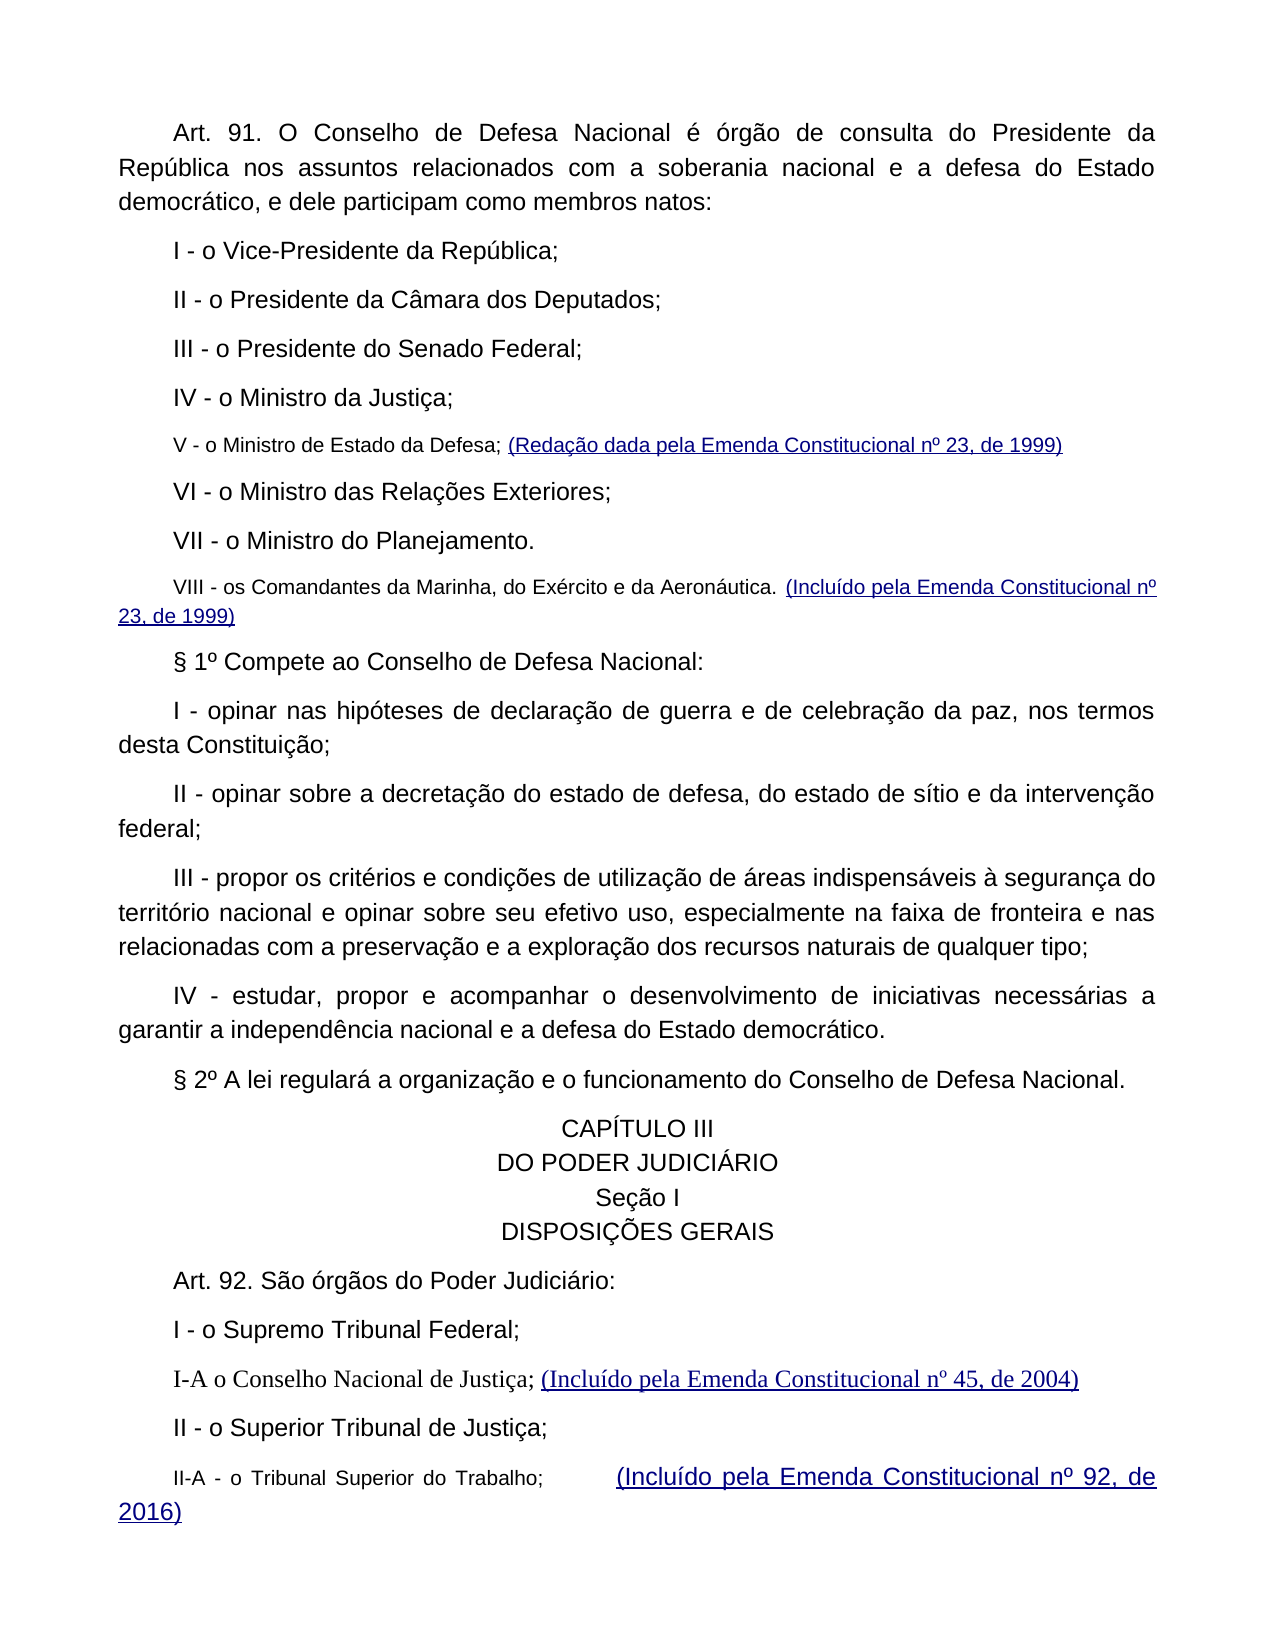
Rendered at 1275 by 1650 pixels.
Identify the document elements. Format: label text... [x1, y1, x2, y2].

text Art. 92. São órgãos do Poder Judiciário: [118, 1266, 1157, 1295]
text II-A - o Tribunal Superior do Trabalho; (Incluído pela Emenda Constitucional nº 92, de 2016) [118, 1462, 1157, 1526]
text § 2º A lei regulará a organização e o funcionamento do Conselho de Defesa Nacional. [118, 1064, 1157, 1093]
text I - opinar nas hipóteses de declaração de guerra e de celebração da paz, nos termos desta Constituição; [118, 696, 1157, 759]
text III - o Presidente do Senado Federal; [118, 334, 1157, 363]
text I - o Vice-Presidente da República; [118, 236, 1157, 265]
text CAPÍTULO III DO PODER JUDICIÁRIO Seção I DISPOSIÇÕES GERAIS [118, 1114, 1157, 1246]
text IV - estudar, propor e acompanhar o desenvolvimento de iniciativas necessárias a garantir a independência nacional e a defesa do Estado democrático. [118, 981, 1157, 1044]
text II - o Superior Tribunal de Justiça; [118, 1413, 1157, 1442]
text I - o Supremo Tribunal Federal; [118, 1315, 1157, 1344]
text I-A o Conselho Nacional de Justiça; (Incluído pela Emenda Constitucional nº 45, de 2004) [118, 1364, 1157, 1393]
text VIII - os Comandantes da Marinha, do Exército e da Aeronáutica. (Incluído pela Emenda Constitucional nº 23, de 1999) [118, 575, 1157, 627]
text VII - o Ministro do Planejamento. [118, 526, 1157, 554]
text § 1º Compete ao Conselho de Defesa Nacional: [118, 647, 1157, 676]
text V - o Ministro de Estado da Defesa; (Redação dada pela Emenda Constitucional nº 23, de 1999) [118, 432, 1157, 456]
text VI - o Ministro das Relações Exteriores; [118, 477, 1157, 505]
text III - propor os critérios e condições de utilização de áreas indispensáveis à segurança do território nacional e opinar sobre seu efetivo uso, especialmente na faixa de fronteira e nas relacionadas com a preservação e a exploração dos recursos naturais de qualquer tipo; [118, 863, 1157, 961]
text Art. 91. O Conselho de Defesa Nacional é órgão de consulta do Presidente da República nos assuntos relacionados com a soberania nacional e a defesa do Estado democrático, e dele participam como membros natos: [118, 118, 1157, 216]
text IV - o Ministro da Justiça; [118, 383, 1157, 412]
text II - o Presidente da Câmara dos Deputados; [118, 285, 1157, 314]
text II - opinar sobre a decretação do estado de defesa, do estado de sítio e da intervenção federal; [118, 779, 1157, 843]
